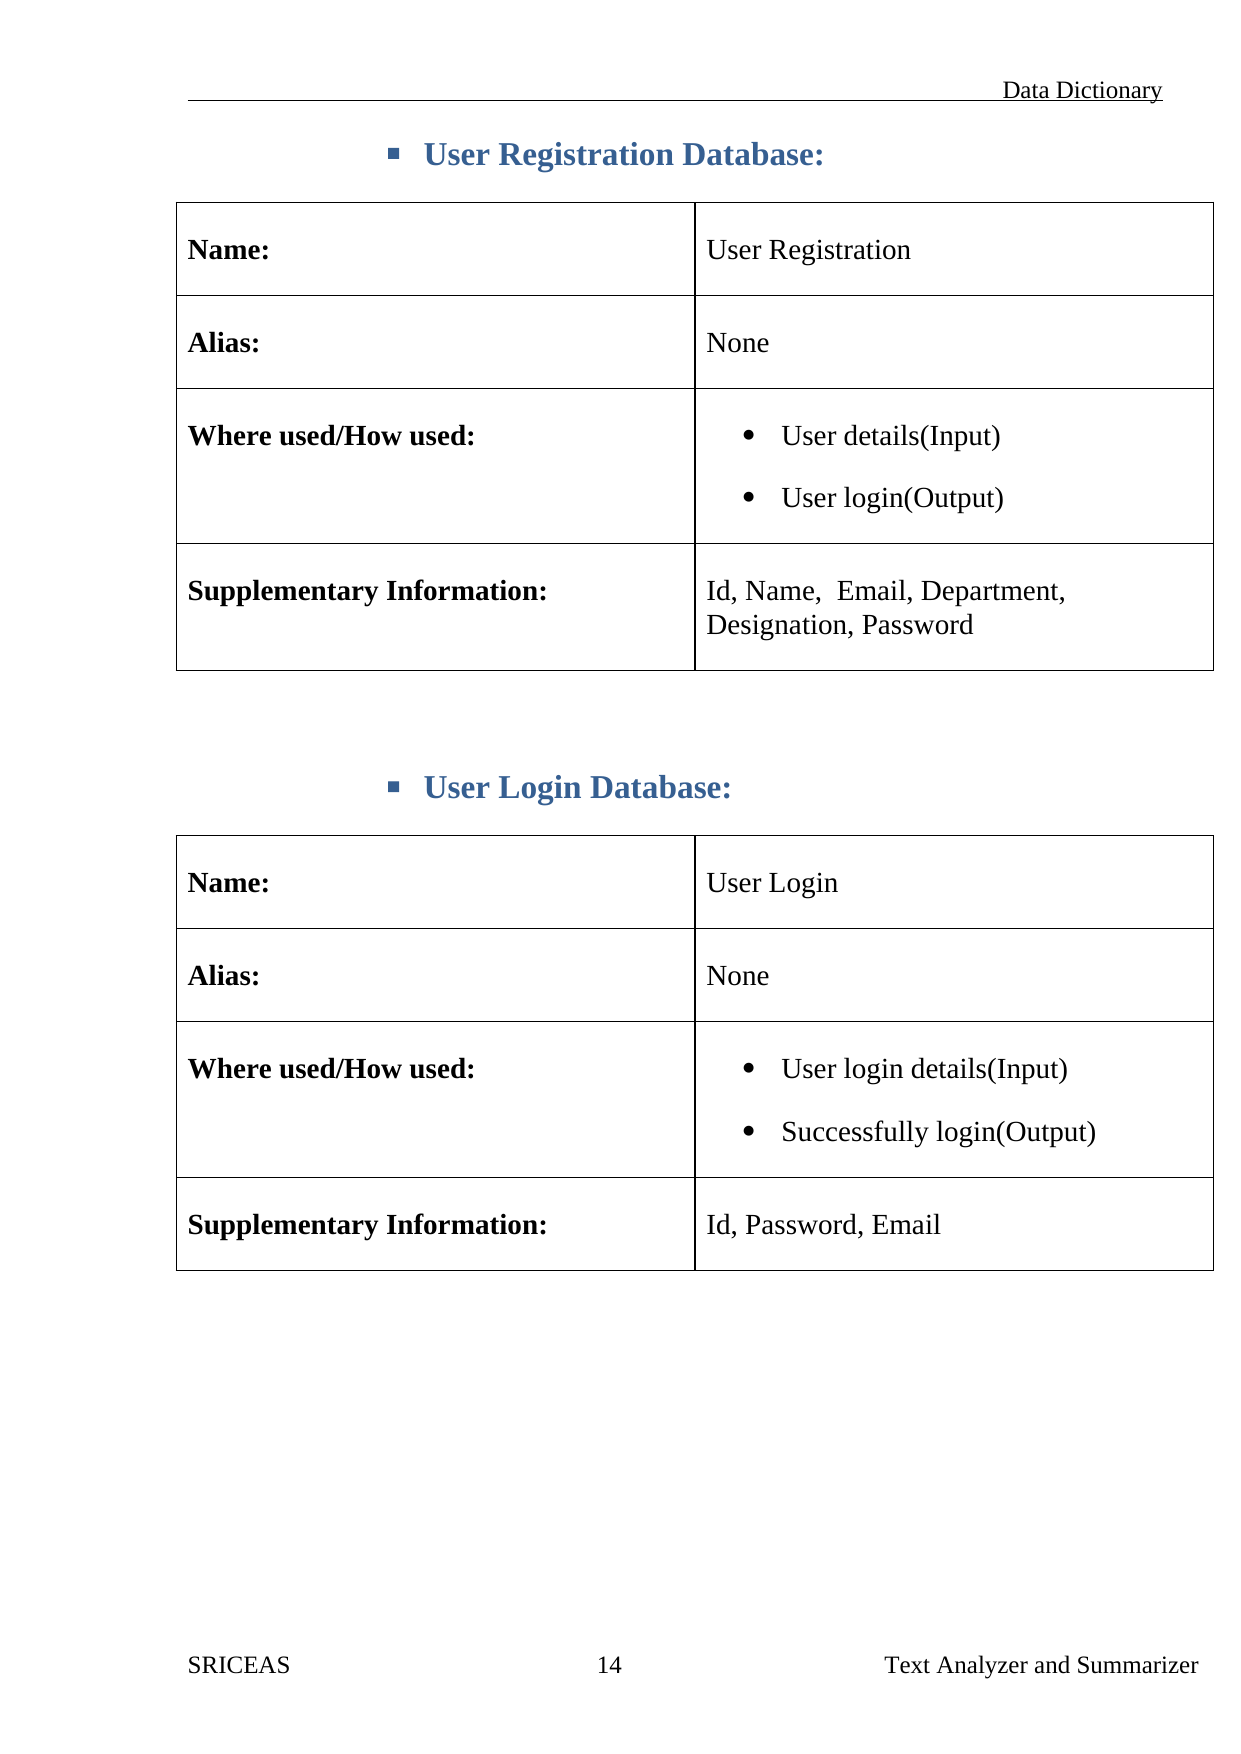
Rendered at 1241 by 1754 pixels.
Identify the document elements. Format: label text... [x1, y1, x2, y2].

list User Login Database: [386, 767, 1203, 806]
table_cell Where used/How used: [177, 1022, 694, 1177]
table_cell None [696, 929, 1213, 1021]
table_header Name: [177, 836, 694, 928]
table_cell User details(Input) User login(Output) [696, 389, 1213, 543]
table_cell User login details(Input) Successfully login(Output) [696, 1022, 1213, 1177]
table_cell Supplementary Information: [177, 1178, 694, 1269]
table_cell Id, Password, Email [696, 1178, 1213, 1269]
table_cell Supplementary Information: [177, 544, 694, 670]
table_cell None [696, 296, 1213, 387]
table_cell Alias: [177, 296, 694, 387]
table_cell Id, Name, Email, Department, Designation, Password [696, 544, 1213, 670]
table_header Name: [177, 203, 694, 294]
table_header User Login [696, 836, 1213, 928]
table_cell Where used/How used: [177, 389, 694, 543]
table_cell Alias: [177, 929, 694, 1021]
table_header User Registration [696, 203, 1213, 294]
list User Registration Database: [386, 134, 1203, 172]
